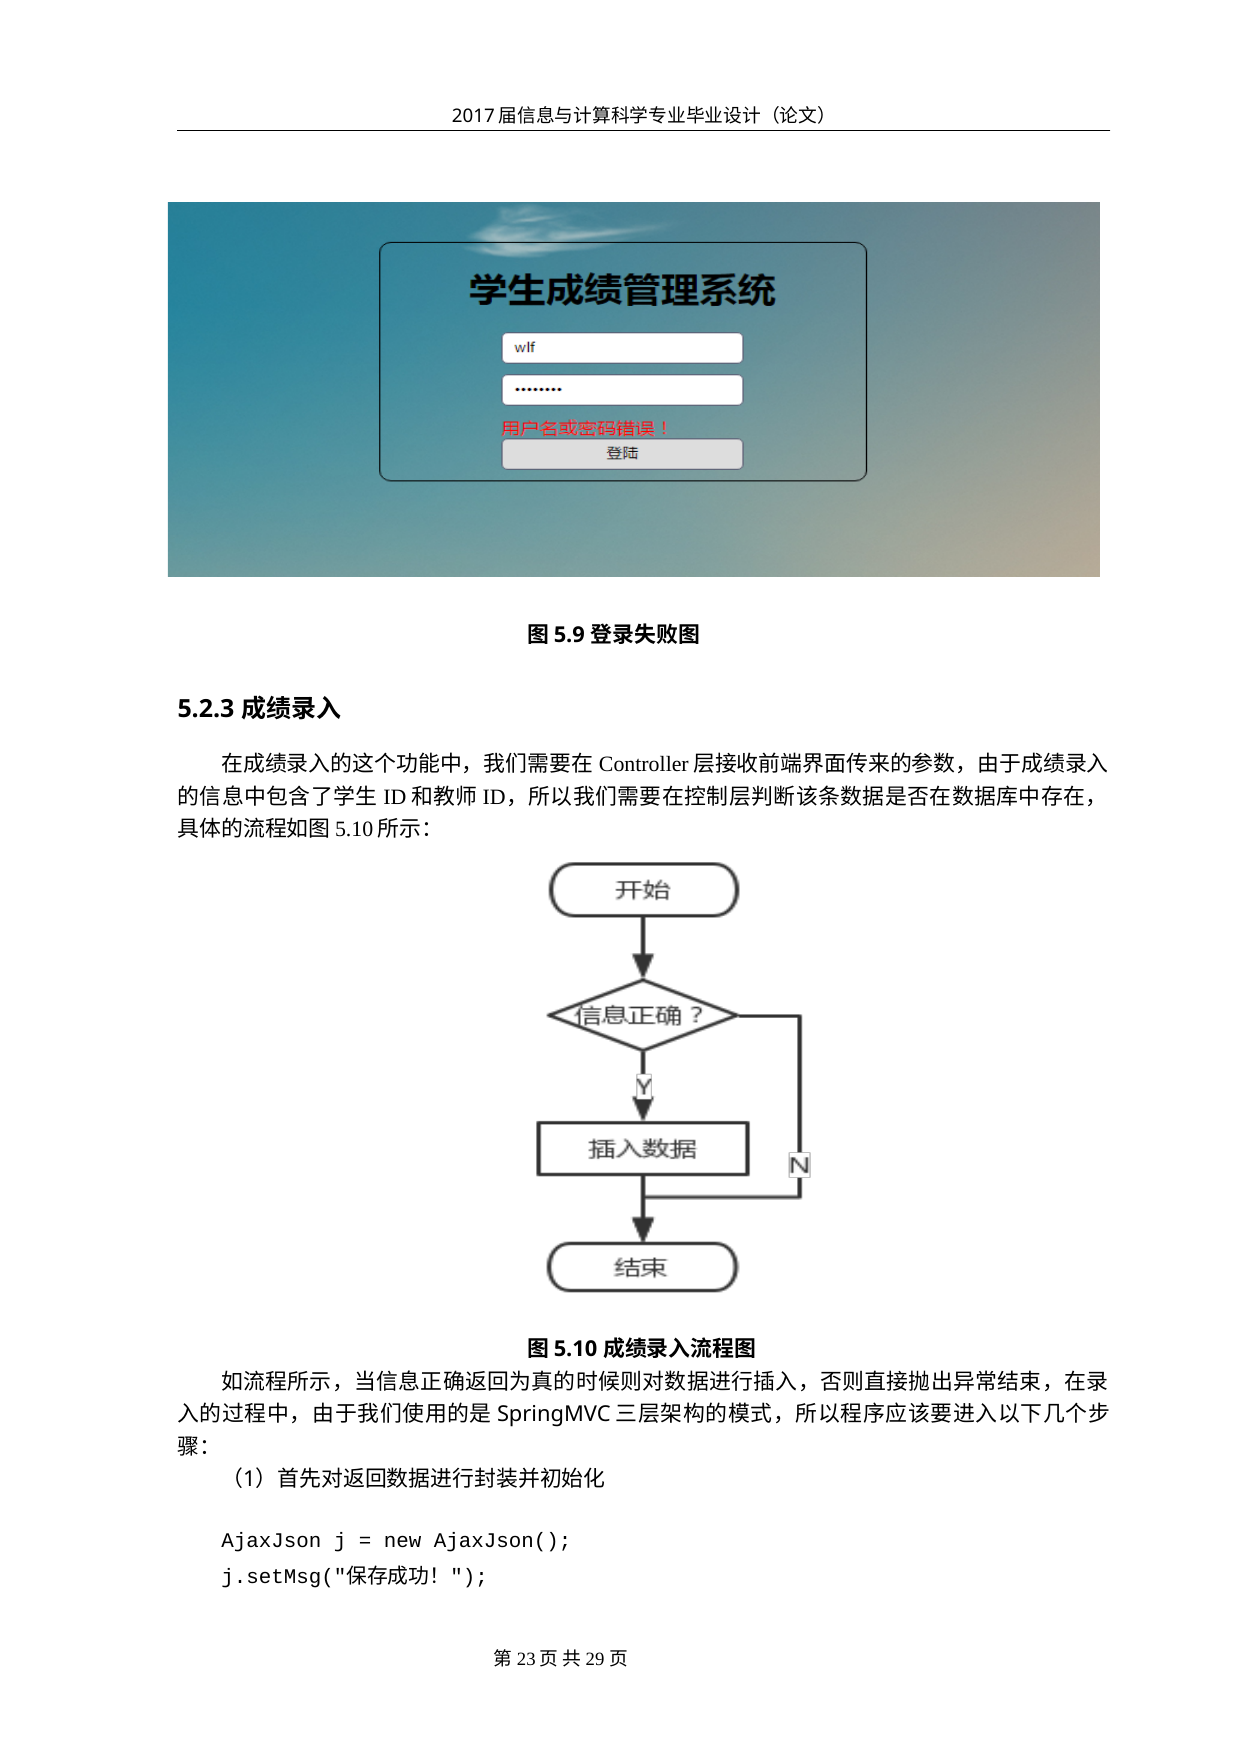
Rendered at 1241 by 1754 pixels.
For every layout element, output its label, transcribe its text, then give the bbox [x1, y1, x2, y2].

list （1）首先对返回数据进行封装并初始化 [177, 1461, 1110, 1493]
subtitle 5.2.3 成绩录入 [177, 674, 1110, 739]
text AjaxJson j = new AjaxJson(); [177, 1526, 1110, 1558]
text 图5.9 登录失败图 [483, 617, 1110, 649]
picture [439, 843, 867, 1322]
picture [167, 202, 1100, 577]
text j.setMsg("保存成功！"); [177, 1558, 1110, 1591]
text 在成绩录入的这个功能中，我们需要在Controller层接收前端界面传来的参数，由于成绩录入的信息中包含了学生ID和教师ID，所以我们需要在控制层判断该条数据是否在数据库中存在，具体的流程如图5.10所示： [177, 746, 1110, 843]
text 如流程所示，当信息正确返回为真的时候则对数据进行插入，否则直接抛出异常结束，在录入的过程中，由于我们使用的是SpringMVC三层架构的模式，所以程序应该要进入以下几个步骤： [177, 1363, 1110, 1461]
text 图5.10 成绩录入流程图 [483, 1331, 1110, 1363]
